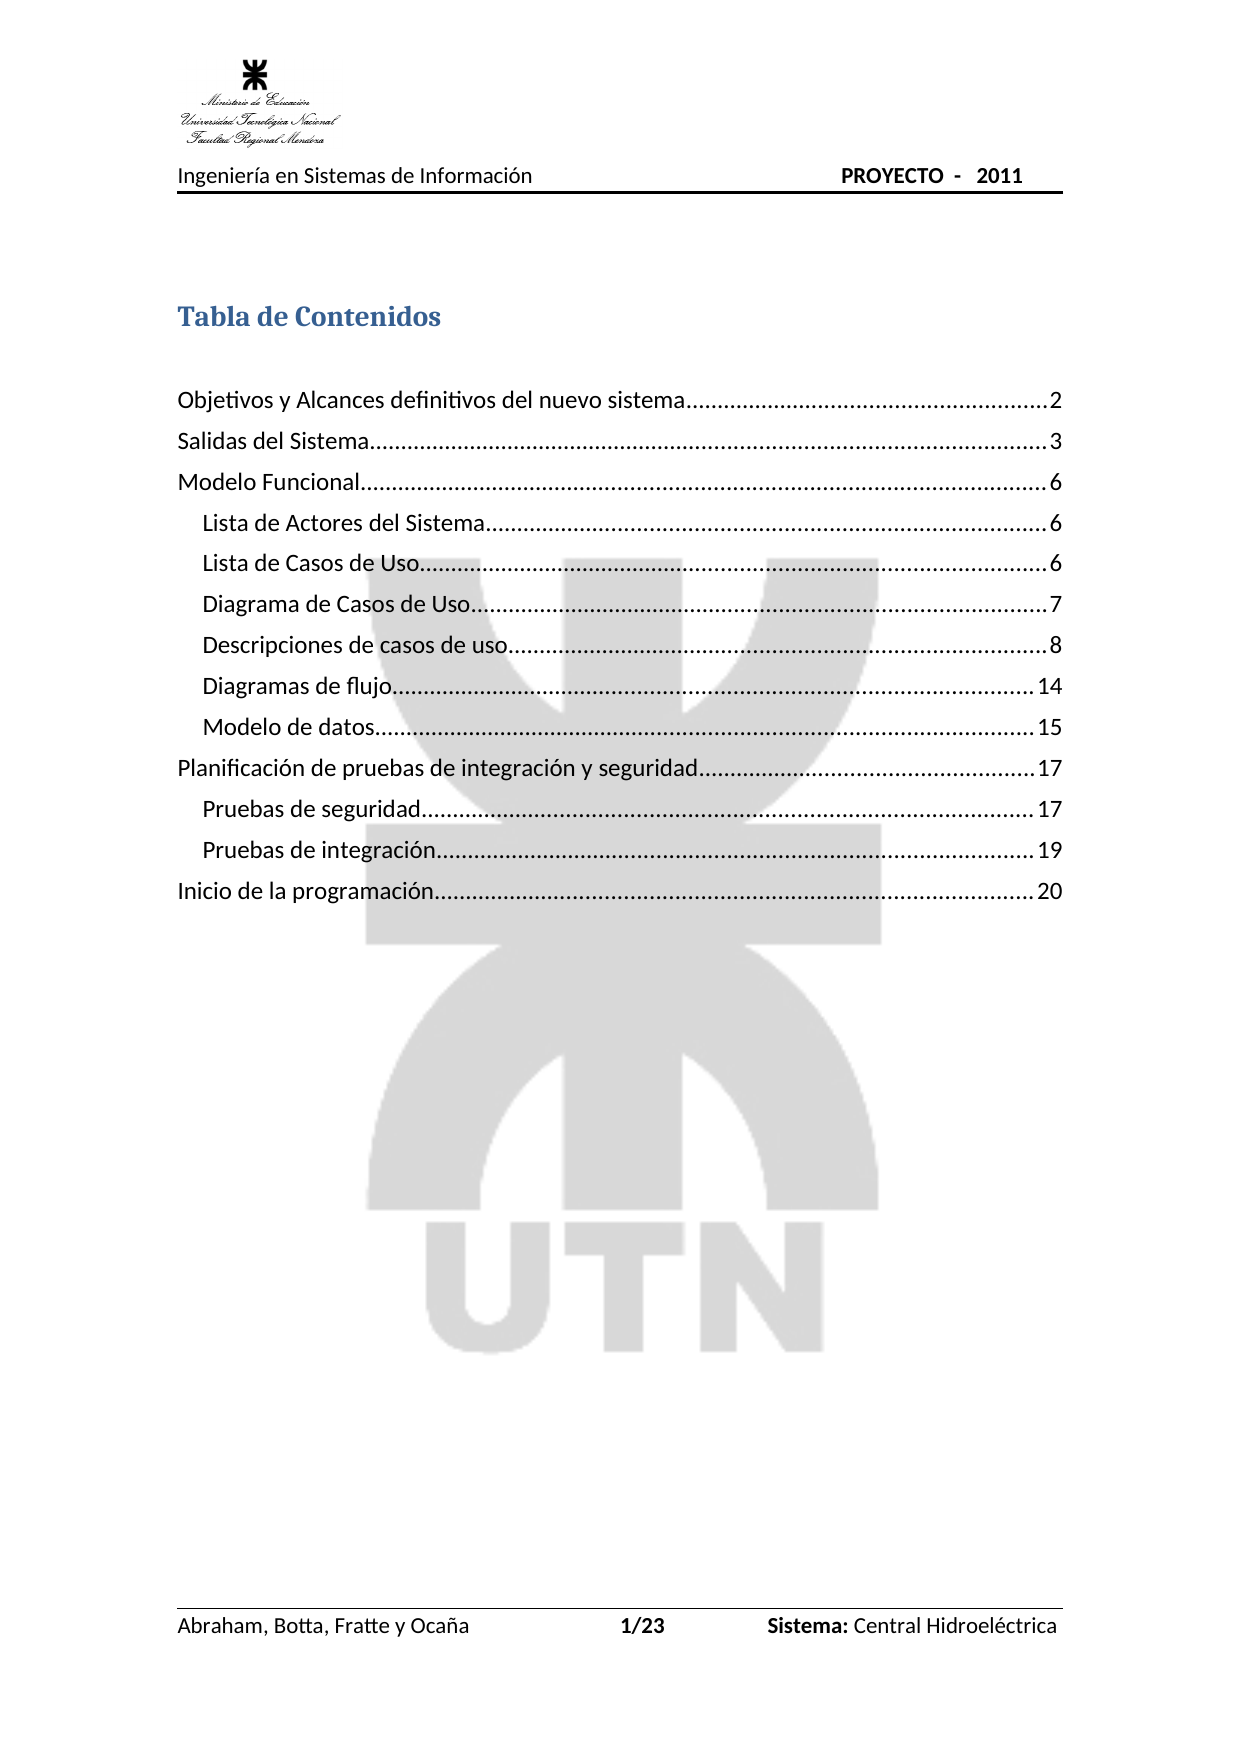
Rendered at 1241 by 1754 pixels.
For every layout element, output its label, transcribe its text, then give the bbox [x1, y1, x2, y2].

text Objetivos y Alcances definitivos del nuevo sistema 2 [177, 384, 1063, 414]
text Pruebas de integración 19 [202, 834, 1063, 865]
text Modelo Funcional 6 [177, 466, 1063, 496]
text Modelo de datos 15 [202, 711, 1063, 742]
text Pruebas de seguridad 17 [202, 793, 1063, 824]
text Planificación de pruebas de integración y seguridad 17 [177, 752, 1063, 783]
text Lista de Casos de Uso 6 [202, 548, 1063, 578]
text Inicio de la programación 20 [177, 875, 1063, 906]
subtitle Tabla de Contenidos [177, 300, 1063, 333]
text Diagramas de flujo 14 [202, 670, 1063, 701]
picture [177, 59, 343, 149]
text Descripciones de casos de uso 8 [202, 629, 1063, 660]
text Lista de Actores del Sistema 6 [202, 507, 1063, 537]
text Diagrama de Casos de Uso 7 [202, 588, 1063, 619]
text Salidas del Sistema 3 [177, 425, 1063, 455]
